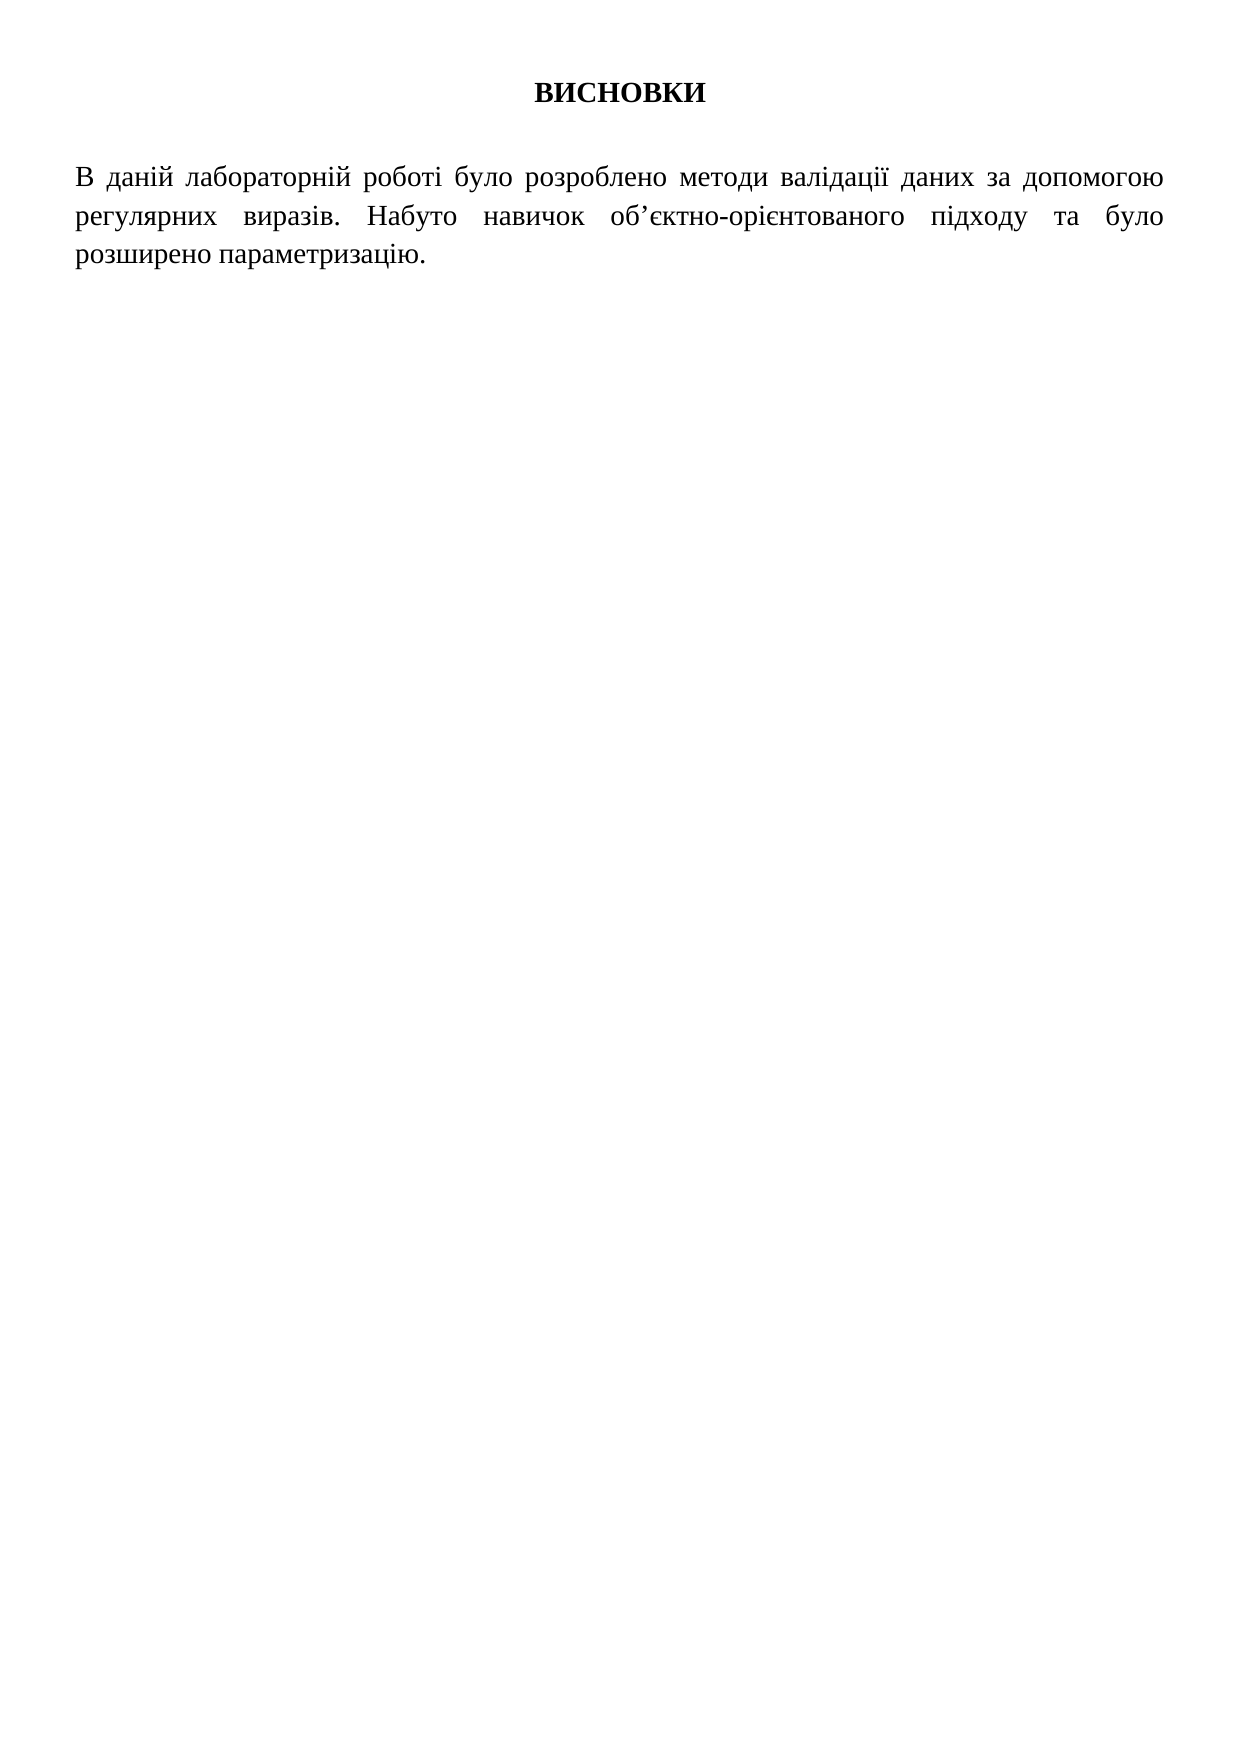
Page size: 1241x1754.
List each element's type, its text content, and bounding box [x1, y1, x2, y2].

text В даній лабораторній роботі було розроблено методи валідації даних за допомогою регулярних виразів. Набуто навичок об’єктно-орієнтованого підходу та було розширено параметризацію. [75, 121, 1165, 270]
text ВИСНОВКИ [75, 75, 1165, 108]
